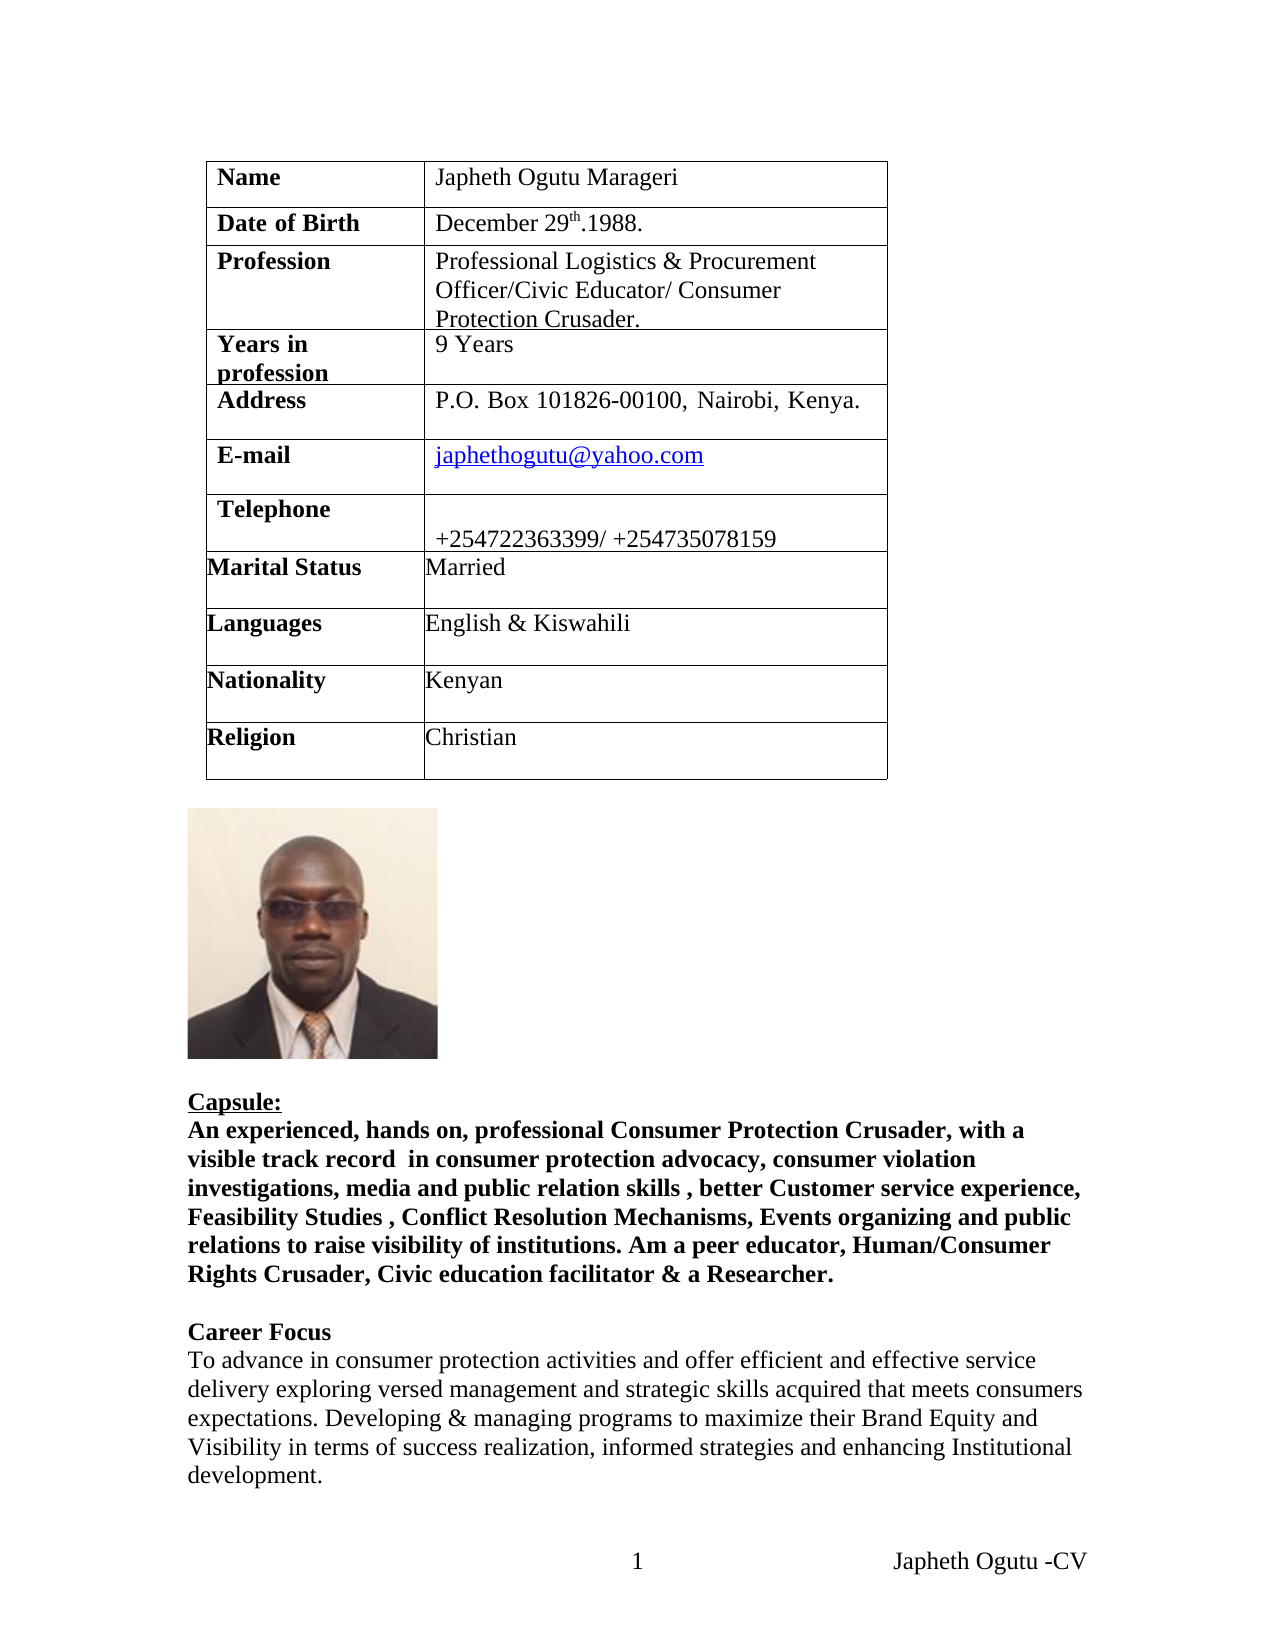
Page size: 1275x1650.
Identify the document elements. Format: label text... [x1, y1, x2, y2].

table_header Name [207, 162, 424, 207]
text Capsule: [187, 1087, 1087, 1116]
table_cell Address [207, 385, 424, 439]
table_cell Telephone [207, 495, 424, 551]
table_cell Date of Birth [207, 208, 424, 245]
table_cell P.O. Box 101826-00100, Nairobi, Kenya. [425, 385, 887, 439]
table_header Japheth Ogutu Marageri [425, 162, 887, 207]
picture [187, 808, 438, 1059]
table_cell Languages [207, 609, 424, 665]
table_cell japhethogutu@yahoo.com [425, 440, 887, 494]
table_cell Nationality [207, 666, 424, 722]
table_cell 9 Years [425, 330, 887, 383]
table_cell Religion [207, 723, 424, 779]
table_cell English & Kiswahili [425, 609, 887, 665]
table_cell Christian [425, 723, 887, 779]
table_cell Years in profession [207, 330, 424, 383]
table_cell Marital Status [207, 552, 424, 608]
text Career Focus [187, 1317, 1087, 1346]
text An experienced, hands on, professional Consumer Protection Crusader, with a visible track record in consumer protection advocacy, consumer violation investigations, media and public relation skills , better Customer service experience, Feasibility Studies , Conflict Resolution Mechanisms, Events organizing and public relations to raise visibility of institutions. Am a peer educator, Human/Consumer Rights Crusader, Civic education facilitator & a Researcher. [187, 1116, 1087, 1288]
table_cell Married [425, 552, 887, 608]
table_cell December 29th.1988. [425, 208, 887, 245]
table_cell +254722363399/ +254735078159 [425, 495, 887, 551]
table_cell Professional Logistics & Procurement Officer/Civic Educator/ Consumer Protection Crusader. [425, 246, 887, 328]
text To advance in consumer protection activities and offer efficient and effective service delivery exploring versed management and strategic skills acquired that meets consumers expectations. Developing & managing programs to maximize their Brand Equity and Visibility in terms of success realization, informed strategies and enhancing Institutional development. [187, 1346, 1087, 1489]
table_cell Kenyan [425, 666, 887, 722]
table_cell E-mail [207, 440, 424, 494]
table_cell Profession [207, 246, 424, 328]
